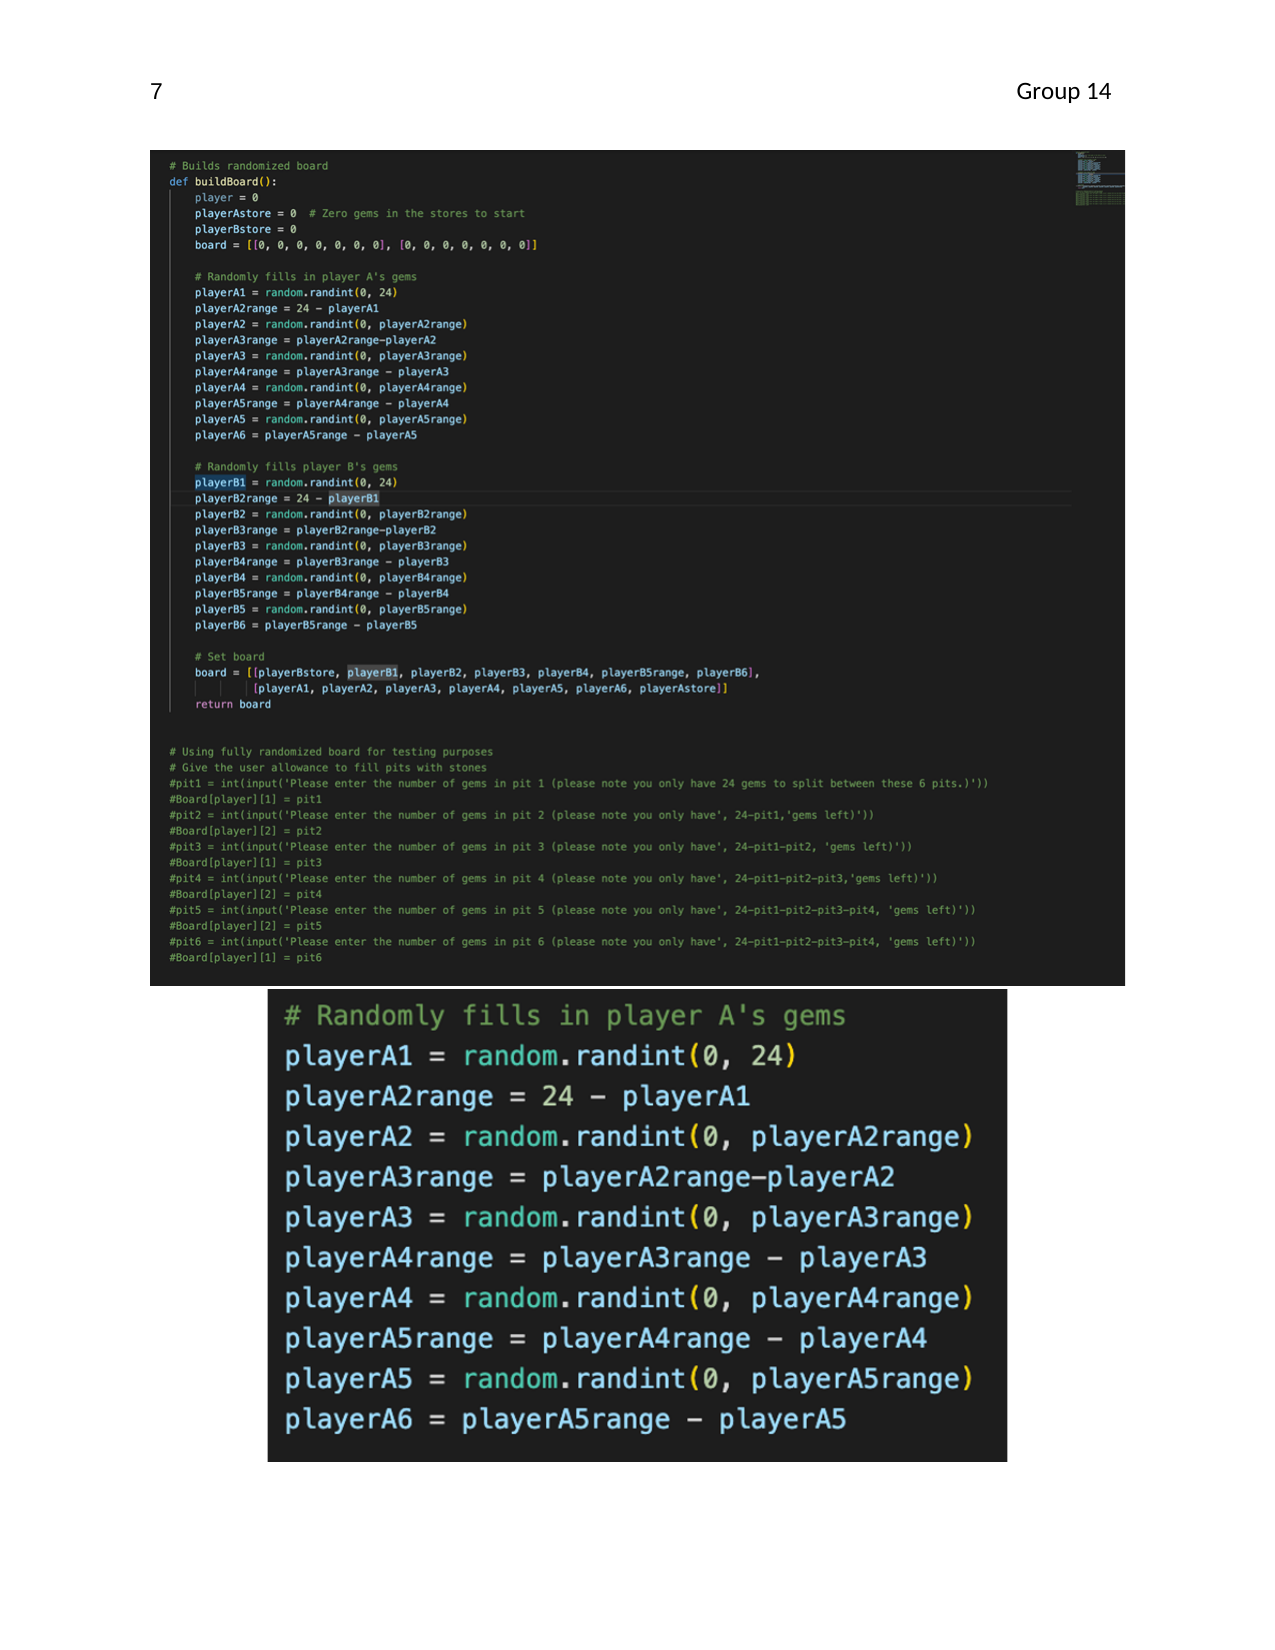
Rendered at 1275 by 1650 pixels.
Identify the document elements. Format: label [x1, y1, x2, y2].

picture [267, 989, 1008, 1462]
picture [150, 150, 1125, 986]
